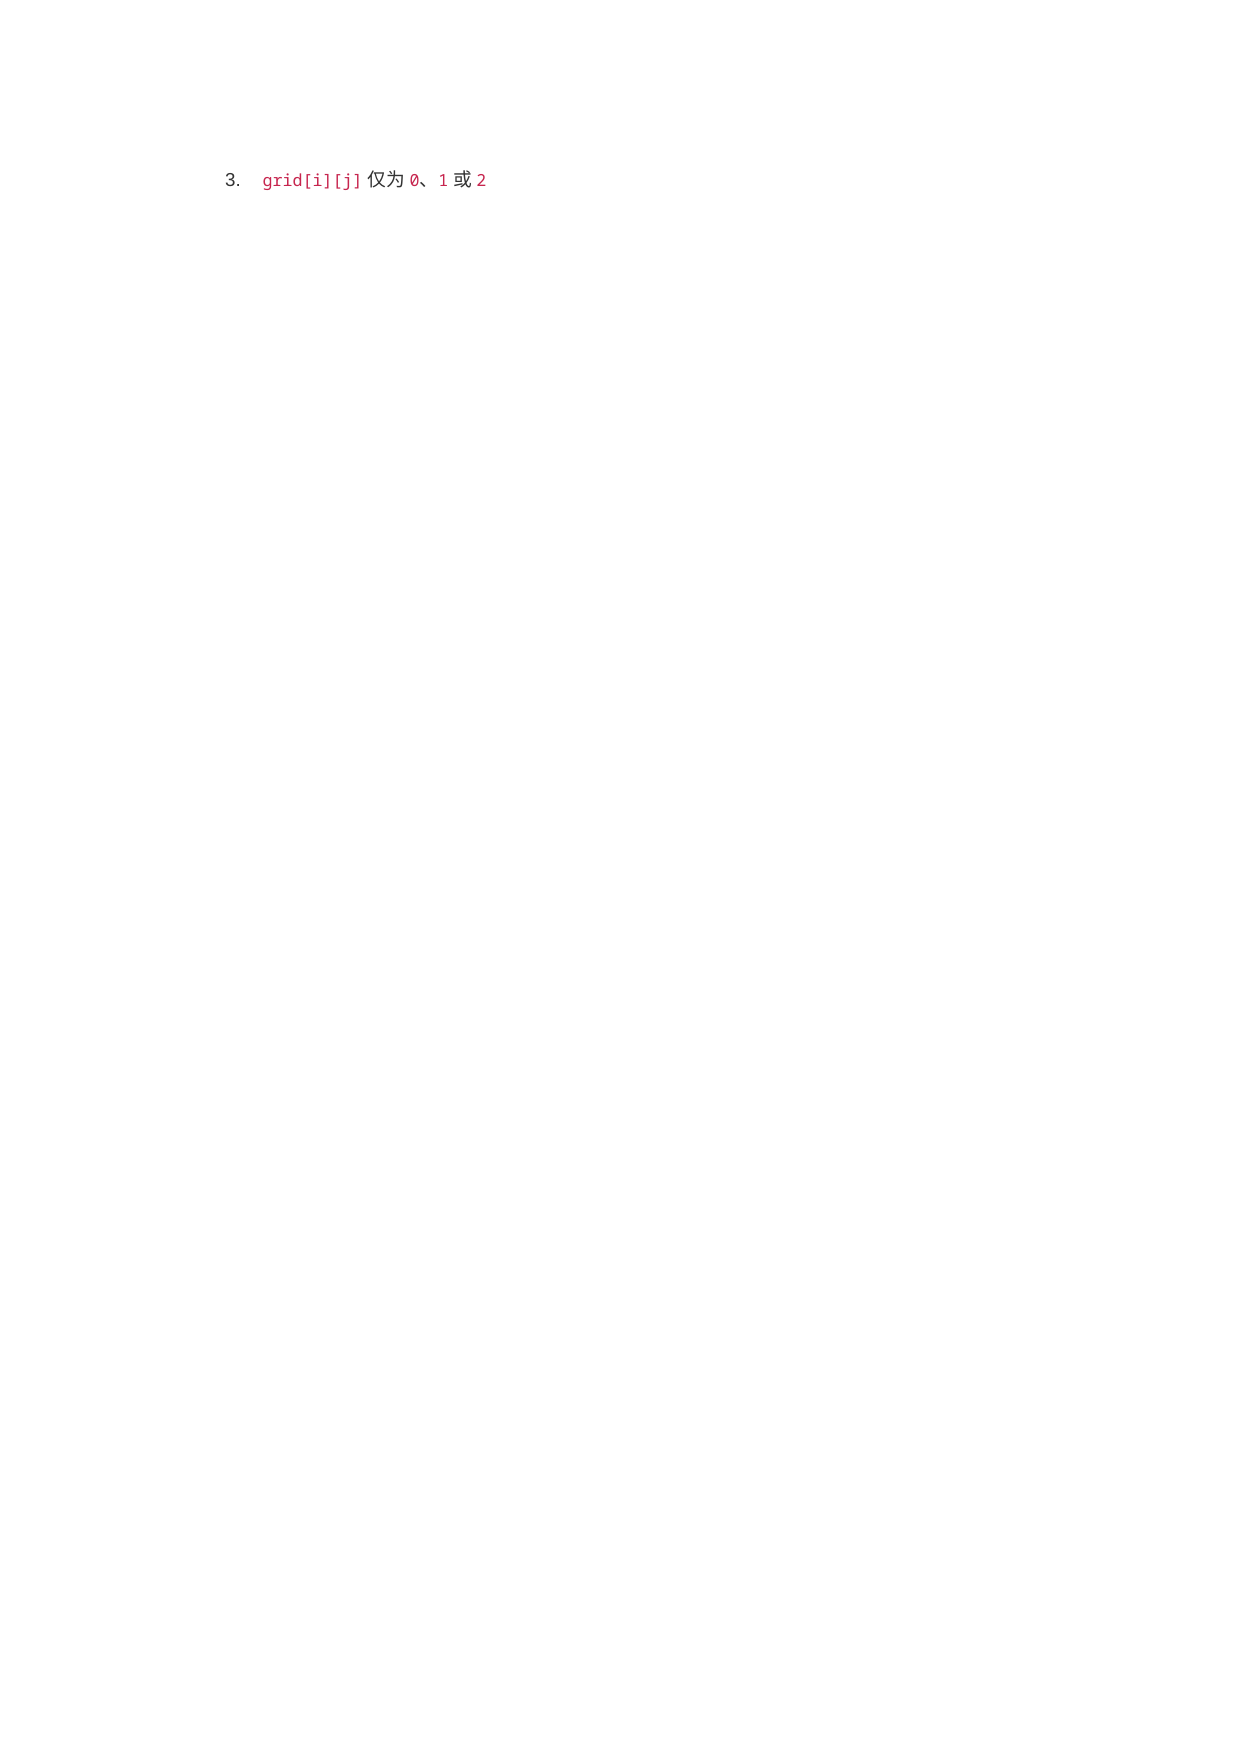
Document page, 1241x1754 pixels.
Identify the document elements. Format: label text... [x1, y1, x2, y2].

list grid[i][j] 仅为 0、1 或 2 [225, 162, 1053, 194]
